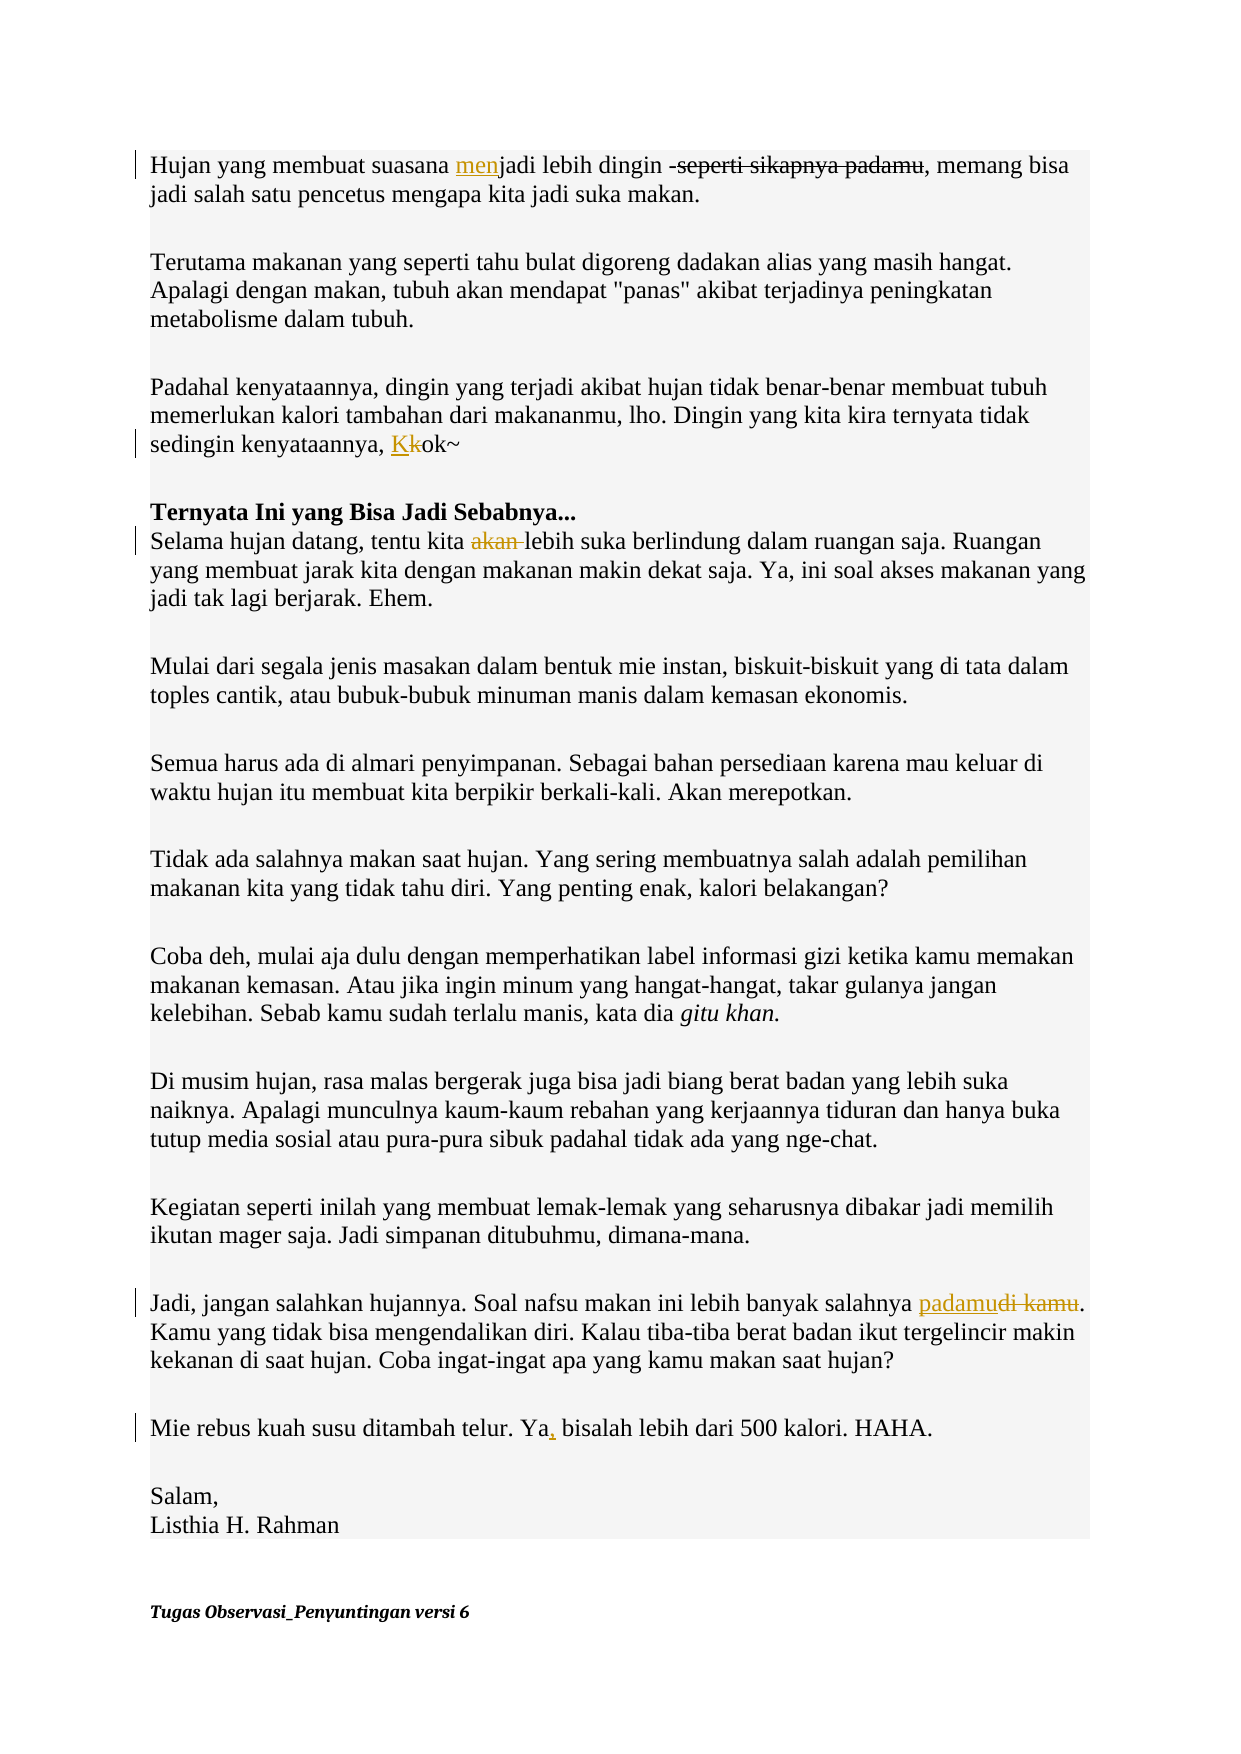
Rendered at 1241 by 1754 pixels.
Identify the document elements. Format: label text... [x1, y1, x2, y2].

text Salam, Listhia H. Rahman [150, 1481, 1090, 1539]
text Semua harus ada di almari penyimpanan. Sebagai bahan persediaan karena mau keluar di waktu hujan itu membuat kita berpikir berkali-kali. Akan merepotkan. [150, 748, 1090, 805]
text Ternyata Ini yang Bisa Jadi Sebabnya... Selama hujan datang, tentu kita lebih suka berlindung dalam ruangan saja. Ruangan yang membuat jarak kita dengan makanan makin dekat saja. Ya, ini soal akses makanan yang jadi tak lagi berjarak. Ehem. [150, 497, 1090, 612]
text Padahal kenyataannya, dingin yang terjadi akibat hujan tidak benar-benar membuat tubuh memerlukan kalori tambahan dari makananmu, lho. Dingin yang kita kira ternyata tidak sedingin kenyataannya, ok~ [150, 372, 1090, 458]
text Di musim hujan, rasa malas bergerak juga bisa jadi biang berat badan yang lebih suka naiknya. Apalagi munculnya kaum-kaum rebahan yang kerjaannya tiduran dan hanya buka tutup media sosial atau pura-pura sibuk padahal tidak ada yang nge-chat. [150, 1066, 1090, 1152]
text Tidak ada salahnya makan saat hujan. Yang sering membuatnya salah adalah pemilihan makanan kita yang tidak tahu diri. Yang penting enak, kalori belakangan? [150, 844, 1090, 902]
text Mie rebus kuah susu ditambah telur. Ya bisalah lebih dari 500 kalori. HAHA. [150, 1413, 1090, 1442]
text Coba deh, mulai aja dulu dengan memperhatikan label informasi gizi ketika kamu memakan makanan kemasan. Atau jika ingin minum yang hangat-hangat, takar gulanya jangan kelebihan. Sebab kamu sudah terlalu manis, kata dia gitu khan. [150, 941, 1090, 1027]
text Kegiatan seperti inilah yang membuat lemak-lemak yang seharusnya dibakar jadi memilih ikutan mager saja. Jadi simpanan ditubuhmu, dimana-mana. [150, 1192, 1090, 1249]
text Hujan yang membuat suasana jadi lebih dingin -seperti sikapnya padamu, memang bisa jadi salah satu pencetus mengapa kita jadi suka makan. [150, 150, 1090, 207]
text Terutama makanan yang seperti tahu bulat digoreng dadakan alias yang masih hangat. Apalagi dengan makan, tubuh akan mendapat "panas" akibat terjadinya peningkatan metabolisme dalam tubuh. [150, 247, 1090, 333]
text Jadi, jangan salahkan hujannya. Soal nafsu makan ini lebih banyak salahnya . Kamu yang tidak bisa mengendalikan diri. Kalau tiba-tiba berat badan ikut tergelincir makin kekanan di saat hujan. Coba ingat-ingat apa yang kamu makan saat hujan? [150, 1288, 1090, 1374]
text Mulai dari segala jenis masakan dalam bentuk mie instan, biskuit-biskuit yang di tata dalam toples cantik, atau bubuk-bubuk minuman manis dalam kemasan ekonomis. [150, 651, 1090, 709]
